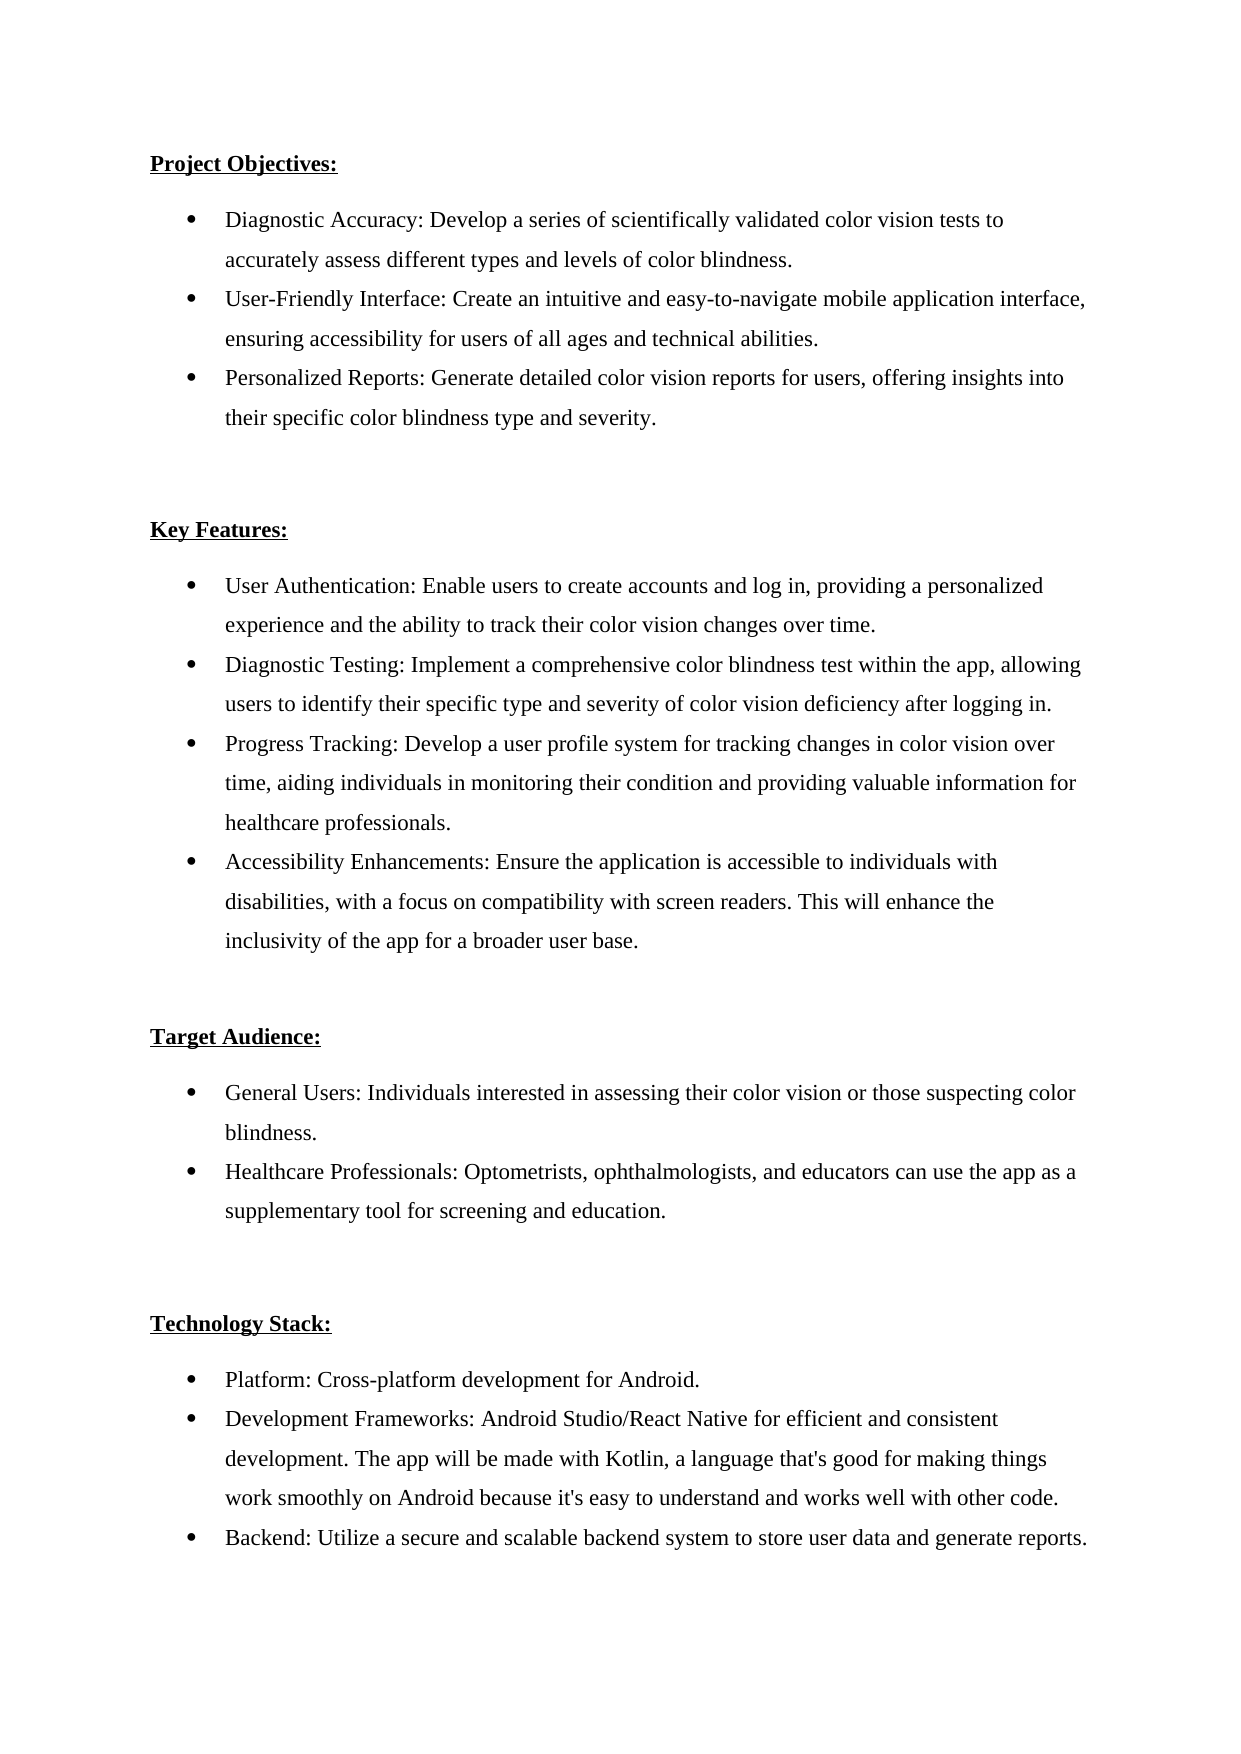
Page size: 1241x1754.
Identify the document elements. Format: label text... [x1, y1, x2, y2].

list Progress Tracking: Develop a user profile system for tracking changes in color vision over time, aiding individuals in monitoring their condition and providing valuable information for healthcare professionals. [187, 730, 1090, 835]
list Personalized Reports: Generate detailed color vision reports for users, offering insights into their specific color blindness type and severity. [187, 364, 1090, 430]
list Development Frameworks: Android Studio/React Native for efficient and consistent development. The app will be made with Kotlin, a language that's good for making things work smoothly on Android because it's easy to understand and works well with other code. [187, 1405, 1090, 1511]
list Diagnostic Accuracy: Develop a series of scientifically validated color vision tests to accurately assess different types and levels of color blindness. [187, 206, 1090, 272]
list Platform: Cross-platform development for Android. [187, 1366, 1090, 1392]
text Project Objectives: [150, 150, 1090, 176]
list User Authentication: Enable users to create accounts and log in, providing a personalized experience and the ability to track their color vision changes over time. [187, 572, 1090, 638]
list Healthcare Professionals: Optometrists, ophthalmologists, and educators can use the app as a supplementary tool for screening and education. [187, 1158, 1090, 1224]
list User-Friendly Interface: Create an intuitive and easy-to-navigate mobile application interface, ensuring accessibility for users of all ages and technical abilities. [187, 285, 1090, 351]
list Diagnostic Testing: Implement a comprehensive color blindness test within the app, allowing users to identify their specific type and severity of color vision deficiency after logging in. [187, 651, 1090, 717]
text Key Features: [150, 516, 1090, 542]
text Technology Stack: [150, 1310, 1090, 1336]
text Target Audience: [150, 1023, 1090, 1049]
list General Users: Individuals interested in assessing their color vision or those suspecting color blindness. [187, 1079, 1090, 1145]
list Backend: Utilize a secure and scalable backend system to store user data and generate reports. [187, 1524, 1090, 1550]
list Accessibility Enhancements: Ensure the application is accessible to individuals with disabilities, with a focus on compatibility with screen readers. This will enhance the inclusivity of the app for a broader user base. [187, 848, 1090, 954]
